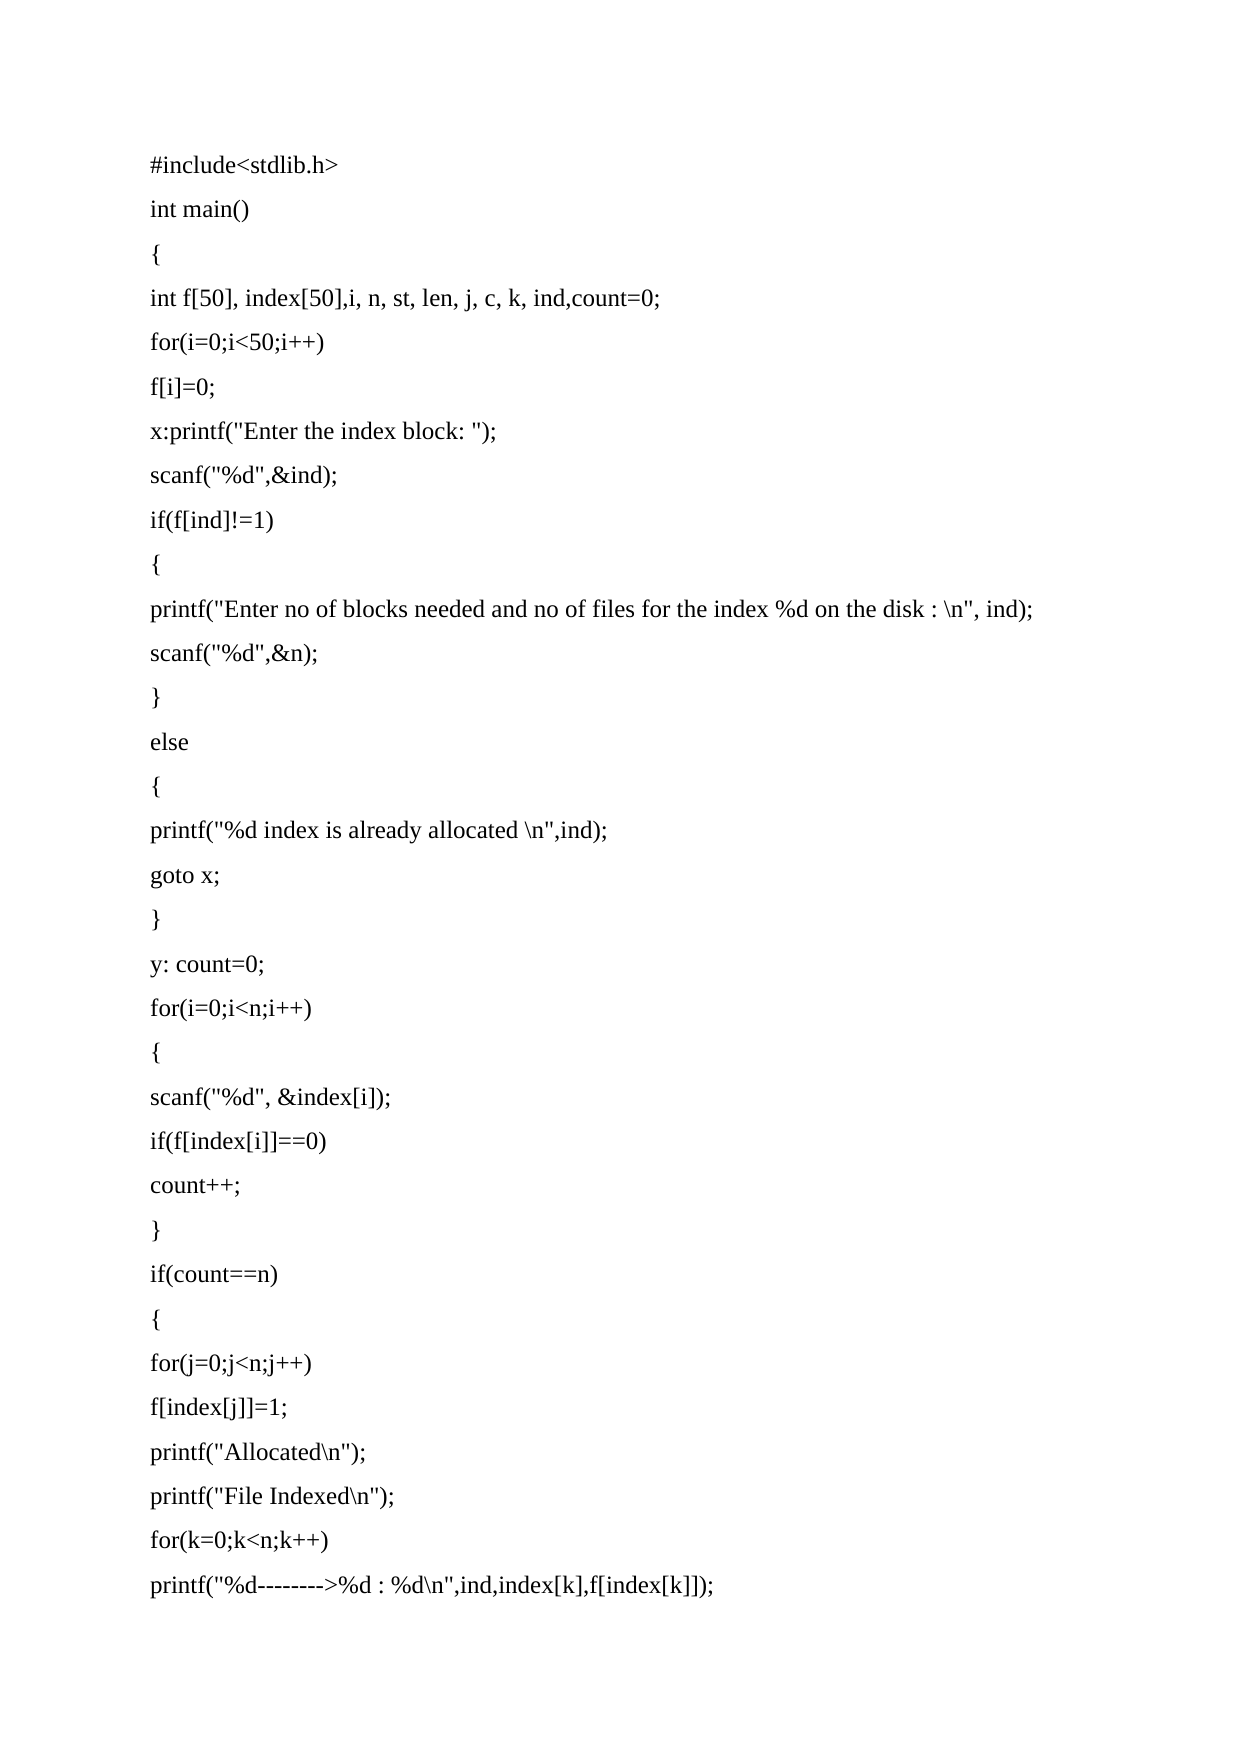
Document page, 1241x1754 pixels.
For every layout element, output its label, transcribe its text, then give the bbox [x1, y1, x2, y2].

text if(count==n) [150, 1259, 1036, 1288]
text if(f[index[i]]==0) [150, 1126, 1036, 1155]
text } [150, 1215, 1036, 1244]
text int f[50], index[50],i, n, st, len, j, c, k, ind,count=0; [150, 283, 1036, 312]
text { [150, 239, 1036, 267]
text goto x; [150, 860, 1036, 889]
text for(i=0;i<n;i++) [150, 993, 1036, 1022]
text f[i]=0; [150, 372, 1036, 401]
text int main() [150, 194, 1036, 223]
text count++; [150, 1171, 1036, 1199]
text scanf("%d",&ind); [150, 461, 1036, 489]
text #include<stdlib.h> [150, 150, 1036, 179]
text { [150, 1037, 1036, 1066]
text else [150, 727, 1036, 756]
text printf("Enter no of blocks needed and no of files for the index %d on the disk : \n", ind); [150, 594, 1036, 622]
text scanf("%d", &index[i]); [150, 1082, 1036, 1111]
text x:printf("Enter the index block: "); [150, 416, 1036, 445]
text printf("%d index is already allocated \n",ind); [150, 816, 1036, 844]
text } [150, 682, 1036, 711]
text printf("%d-------->%d : %d\n",ind,index[k],f[index[k]]); [150, 1570, 1036, 1599]
text printf("File Indexed\n"); [150, 1481, 1036, 1510]
text scanf("%d",&n); [150, 638, 1036, 667]
text y: count=0; [150, 949, 1036, 977]
text printf("Allocated\n"); [150, 1437, 1036, 1466]
text f[index[j]]=1; [150, 1392, 1036, 1421]
text if(f[ind]!=1) [150, 505, 1036, 534]
text { [150, 771, 1036, 800]
text for(i=0;i<50;i++) [150, 327, 1036, 356]
text { [150, 549, 1036, 578]
text for(j=0;j<n;j++) [150, 1348, 1036, 1377]
text { [150, 1304, 1036, 1332]
text for(k=0;k<n;k++) [150, 1526, 1036, 1554]
text } [150, 904, 1036, 933]
